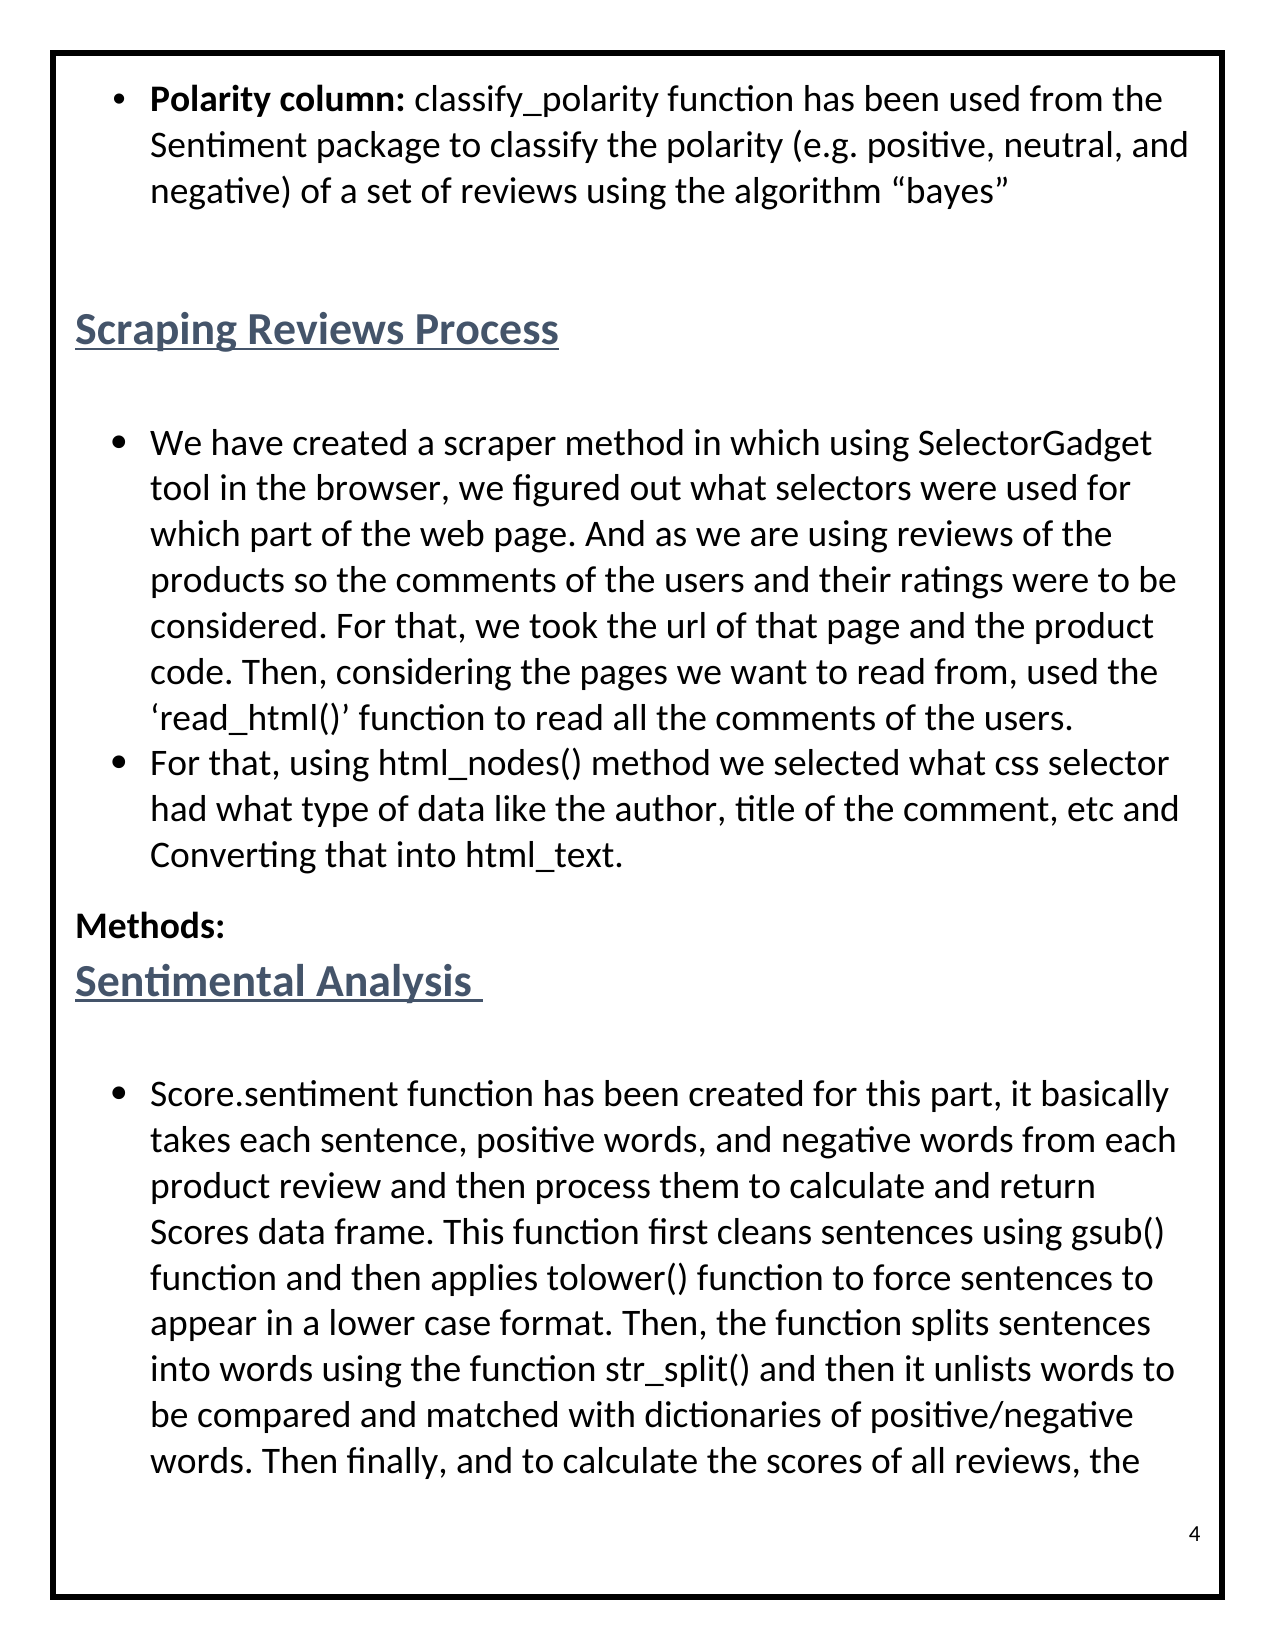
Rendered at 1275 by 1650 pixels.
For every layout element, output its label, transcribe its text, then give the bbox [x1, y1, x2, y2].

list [112, 1070, 1200, 1483]
list For that, using html_nodes() method we selected what css selector had what type of data like the author, title of the comment, etc and Converting that into html_text. [112, 739, 1200, 877]
list Polarity column: classify_polarity function has been used from the Sentiment package to classify the polarity (e.g. positive, neutral, and negative) of a set of reviews using the algorithm “bayes” [112, 75, 1200, 212]
list We have created a scraper method in which using SelectorGadget tool in the browser, we figured out what selectors were used for which part of the web page. And as we are using reviews of the products so the comments of the users and their ratings were to be considered. For that, we took the url of that page and the product code. Then, considering the pages we want to read from, used the ‘read_html()’ function to read all the comments of the users. [112, 418, 1200, 739]
subtitle Sentimental Analysis [75, 952, 1200, 1008]
subtitle Scraping Reviews Process [75, 300, 1200, 356]
subtitle Methods: [75, 902, 1200, 948]
